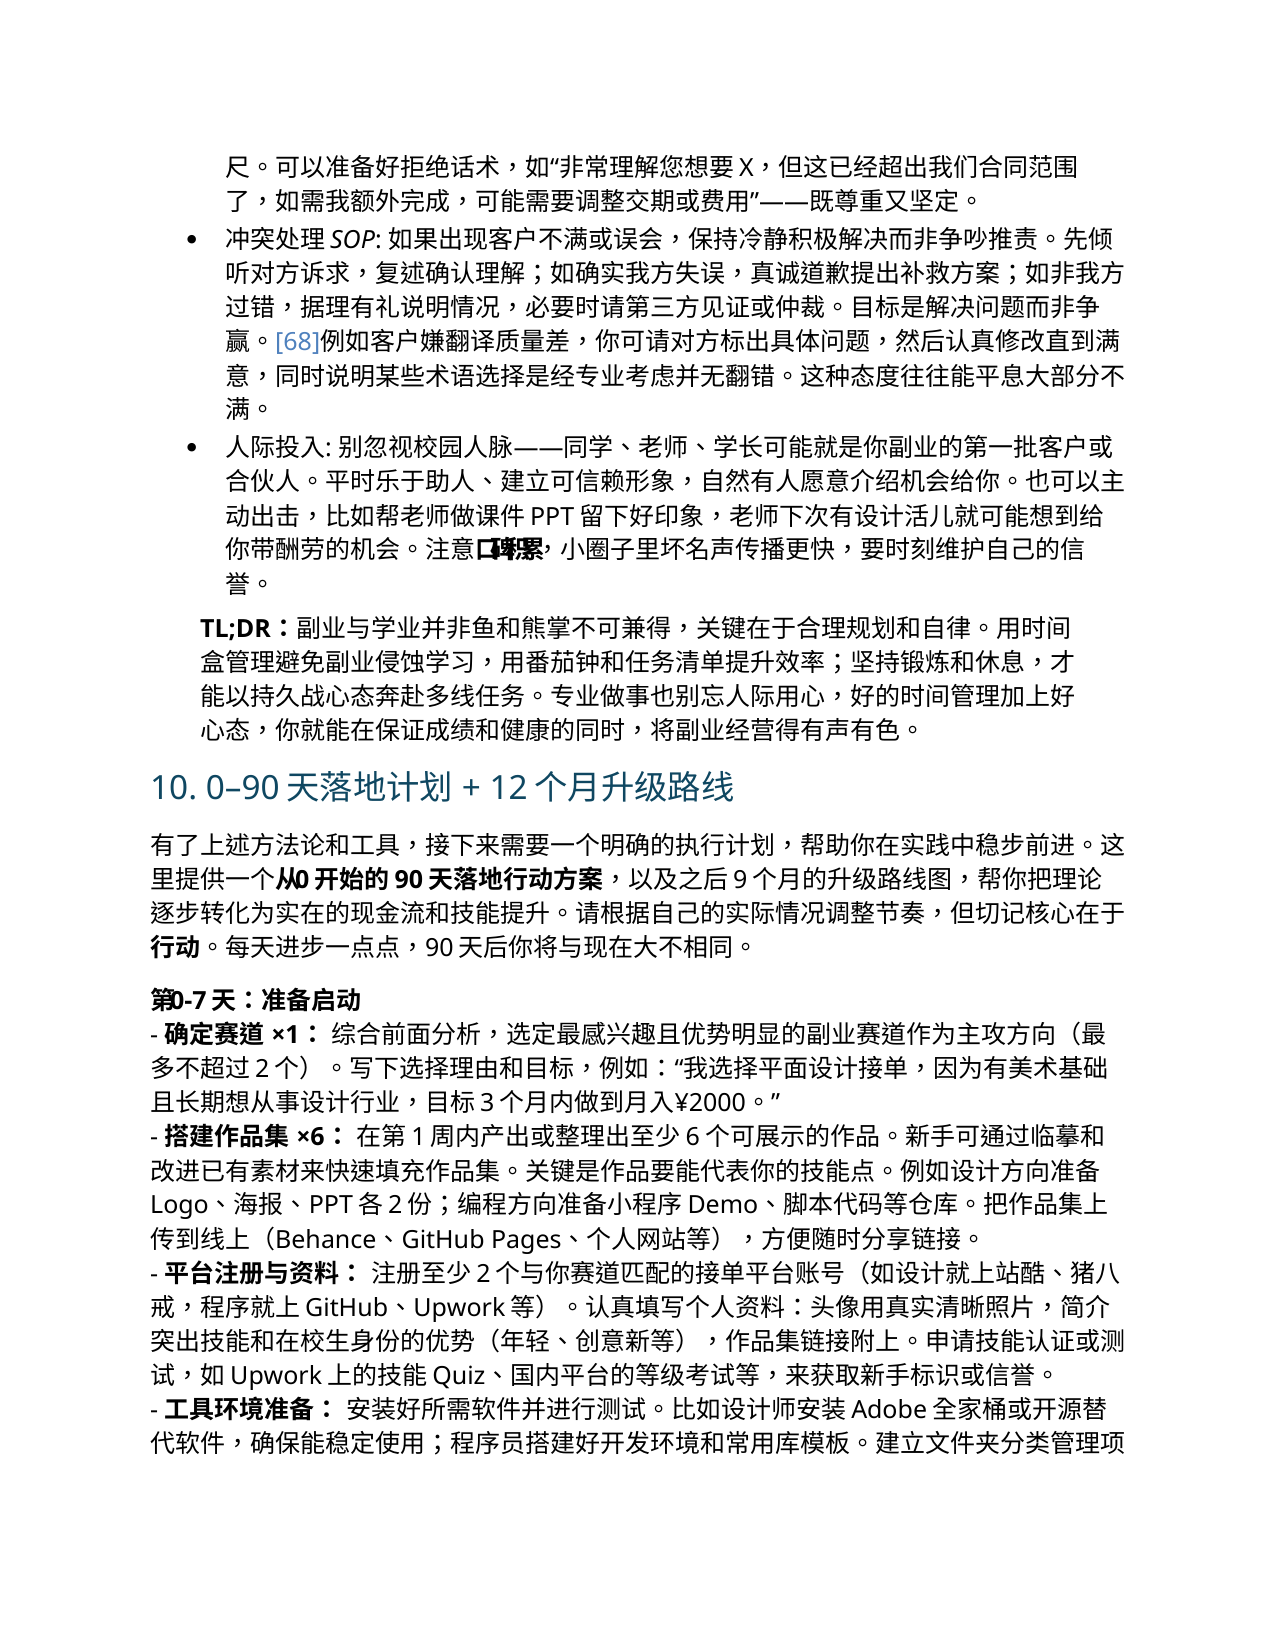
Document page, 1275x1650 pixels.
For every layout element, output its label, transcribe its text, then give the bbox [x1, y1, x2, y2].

text 有了上述方法论和工具，接下来需要一个明确的执行计划，帮助你在实践中稳步前进。这里提供一个从0开始的90天落地行动方案，以及之后9个月的升级路线图，帮你把理论逐步转化为实在的现金流和技能提升。请根据自己的实际情况调整节奏，但切记核心在于行动。每天进步一点点，90天后你将与现在大不相同。 [150, 828, 1125, 964]
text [150, 983, 1125, 1460]
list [187, 150, 1125, 218]
list 人际投入: 别忽视校园人脉——同学、老师、学长可能就是你副业的第一批客户或合伙人。平时乐于助人、建立可信赖形象，自然有人愿意介绍机会给你。也可以主动出击，比如帮老师做课件PPT留下好印象，老师下次有设计活儿就可能想到给你带酬劳的机会。注意口碑积累，小圈子里坏名声传播更快，要时刻维护自己的信誉。 [187, 430, 1125, 600]
subtitle 10. 0–90天落地计划 + 12个月升级路线 [150, 764, 1125, 809]
text TL;DR：副业与学业并非鱼和熊掌不可兼得，关键在于合理规划和自律。用时间盒管理避免副业侵蚀学习，用番茄钟和任务清单提升效率；坚持锻炼和休息，才能以持久战心态奔赴多线任务。专业做事也别忘人际用心，好的时间管理加上好心态，你就能在保证成绩和健康的同时，将副业经营得有声有色。 [200, 611, 1075, 747]
list 冲突处理SOP: 如果出现客户不满或误会，保持冷静积极解决而非争吵推责。先倾听对方诉求，复述确认理解；如确实我方失误，真诚道歉提出补救方案；如非我方过错，据理有礼说明情况，必要时请第三方见证或仲裁。目标是解决问题而非争赢。[68]例如客户嫌翻译质量差，你可请对方标出具体问题，然后认真修改直到满意，同时说明某些术语选择是经专业考虑并无翻错。这种态度往往能平息大部分不满。 [187, 222, 1125, 426]
